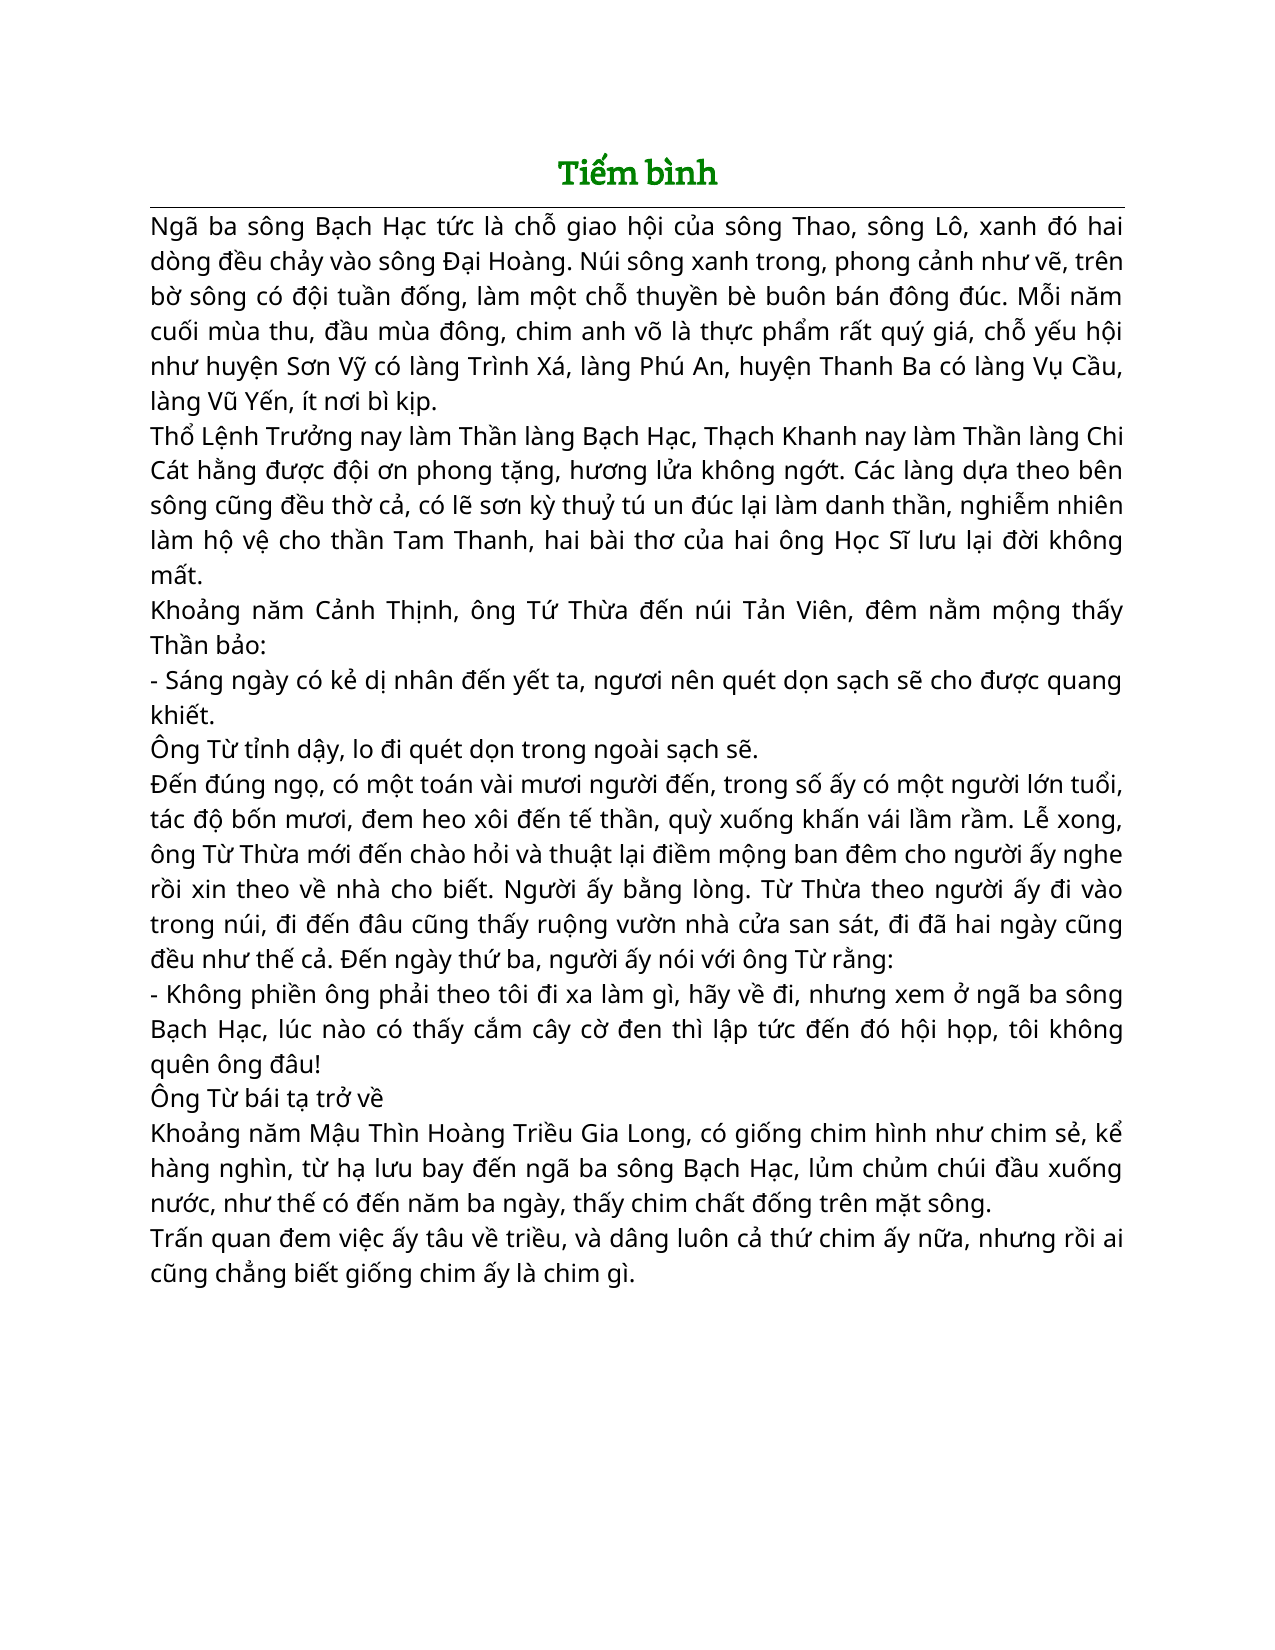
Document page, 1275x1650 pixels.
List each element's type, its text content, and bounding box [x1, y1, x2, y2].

text Khoảng năm Cảnh Thịnh, ông Tứ Thừa đến núi Tản Viên, đêm nằm mộng thấy Thần bảo: [150, 592, 1125, 662]
text - Không phiền ông phải theo tôi đi xa làm gì, hãy về đi, nhưng xem ở ngã ba sông Bạch Hạc, lúc nào có thấy cắm cây cờ đen thì lập tức đến đó hội họp, tôi không quên ông đâu! [150, 976, 1125, 1080]
text Ngã ba sông Bạch Hạc tức là chỗ giao hội của sông Thao, sông Lô, xanh đó hai dòng đều chảy vào sông Đại Hoàng. Núi sông xanh trong, phong cảnh như vẽ, trên bờ sông có đội tuần đống, làm một chỗ thuyền bè buôn bán đông đúc. Mỗi năm cuối mùa thu, đầu mùa đông, chim anh võ là thực phẩm rất quý giá, chỗ yếu hội như huyện Sơn Vỹ có làng Trình Xá, làng Phú An, huyện Thanh Ba có làng Vụ Cầu, làng Vũ Yến, ít nơi bì kịp. [150, 208, 1125, 417]
text Đến đúng ngọ, có một toán vài mươi người đến, trong số ấy có một người lớn tuổi, tác độ bốn mươi, đem heo xôi đến tế thần, quỳ xuống khấn vái lầm rầm. Lễ xong, ông Từ Thừa mới đến chào hỏi và thuật lại điềm mộng ban đêm cho người ấy nghe rồi xin theo về nhà cho biết. Người ấy bằng lòng. Từ Thừa theo người ấy đi vào trong núi, đi đến đâu cũng thấy ruộng vườn nhà cửa san sát, đi đã hai ngày cũng đều như thế cả. Đến ngày thứ ba, người ấy nói với ông Từ rằng: [150, 766, 1125, 976]
text Ông Từ bái tạ trở về [150, 1080, 1125, 1115]
text Khoảng năm Mậu Thìn Hoàng Triều Gia Long, có giống chim hình như chim sẻ, kể hàng nghìn, từ hạ lưu bay đến ngã ba sông Bạch Hạc, lủm chủm chúi đầu xuống nước, như thế có đến năm ba ngày, thấy chim chất đống trên mặt sông. [150, 1115, 1125, 1220]
text Ông Từ tỉnh dậy, lo đi quét dọn trong ngoài sạch sẽ. [150, 731, 1125, 766]
text Trấn quan đem việc ấy tâu về triều, và dâng luôn cả thứ chim ấy nữa, nhưng rồi ai cũng chẳng biết giống chim ấy là chim gì. [150, 1220, 1125, 1290]
text - Sáng ngày có kẻ dị nhân đến yết ta, ngươi nên quét dọn sạch sẽ cho được quang khiết. [150, 662, 1125, 731]
text Thổ Lệnh Trưởng nay làm Thần làng Bạch Hạc, Thạch Khanh nay làm Thần làng Chi Cát hằng được đội ơn phong tặng, hương lửa không ngớt. Các làng dựa theo bên sông cũng đều thờ cả, có lẽ sơn kỳ thuỷ tú un đúc lại làm danh thần, nghiễm nhiên làm hộ vệ cho thần Tam Thanh, hai bài thơ của hai ông Học Sĩ lưu lại đời không mất. [150, 417, 1125, 592]
subtitle Tiếm bình [150, 150, 1125, 207]
